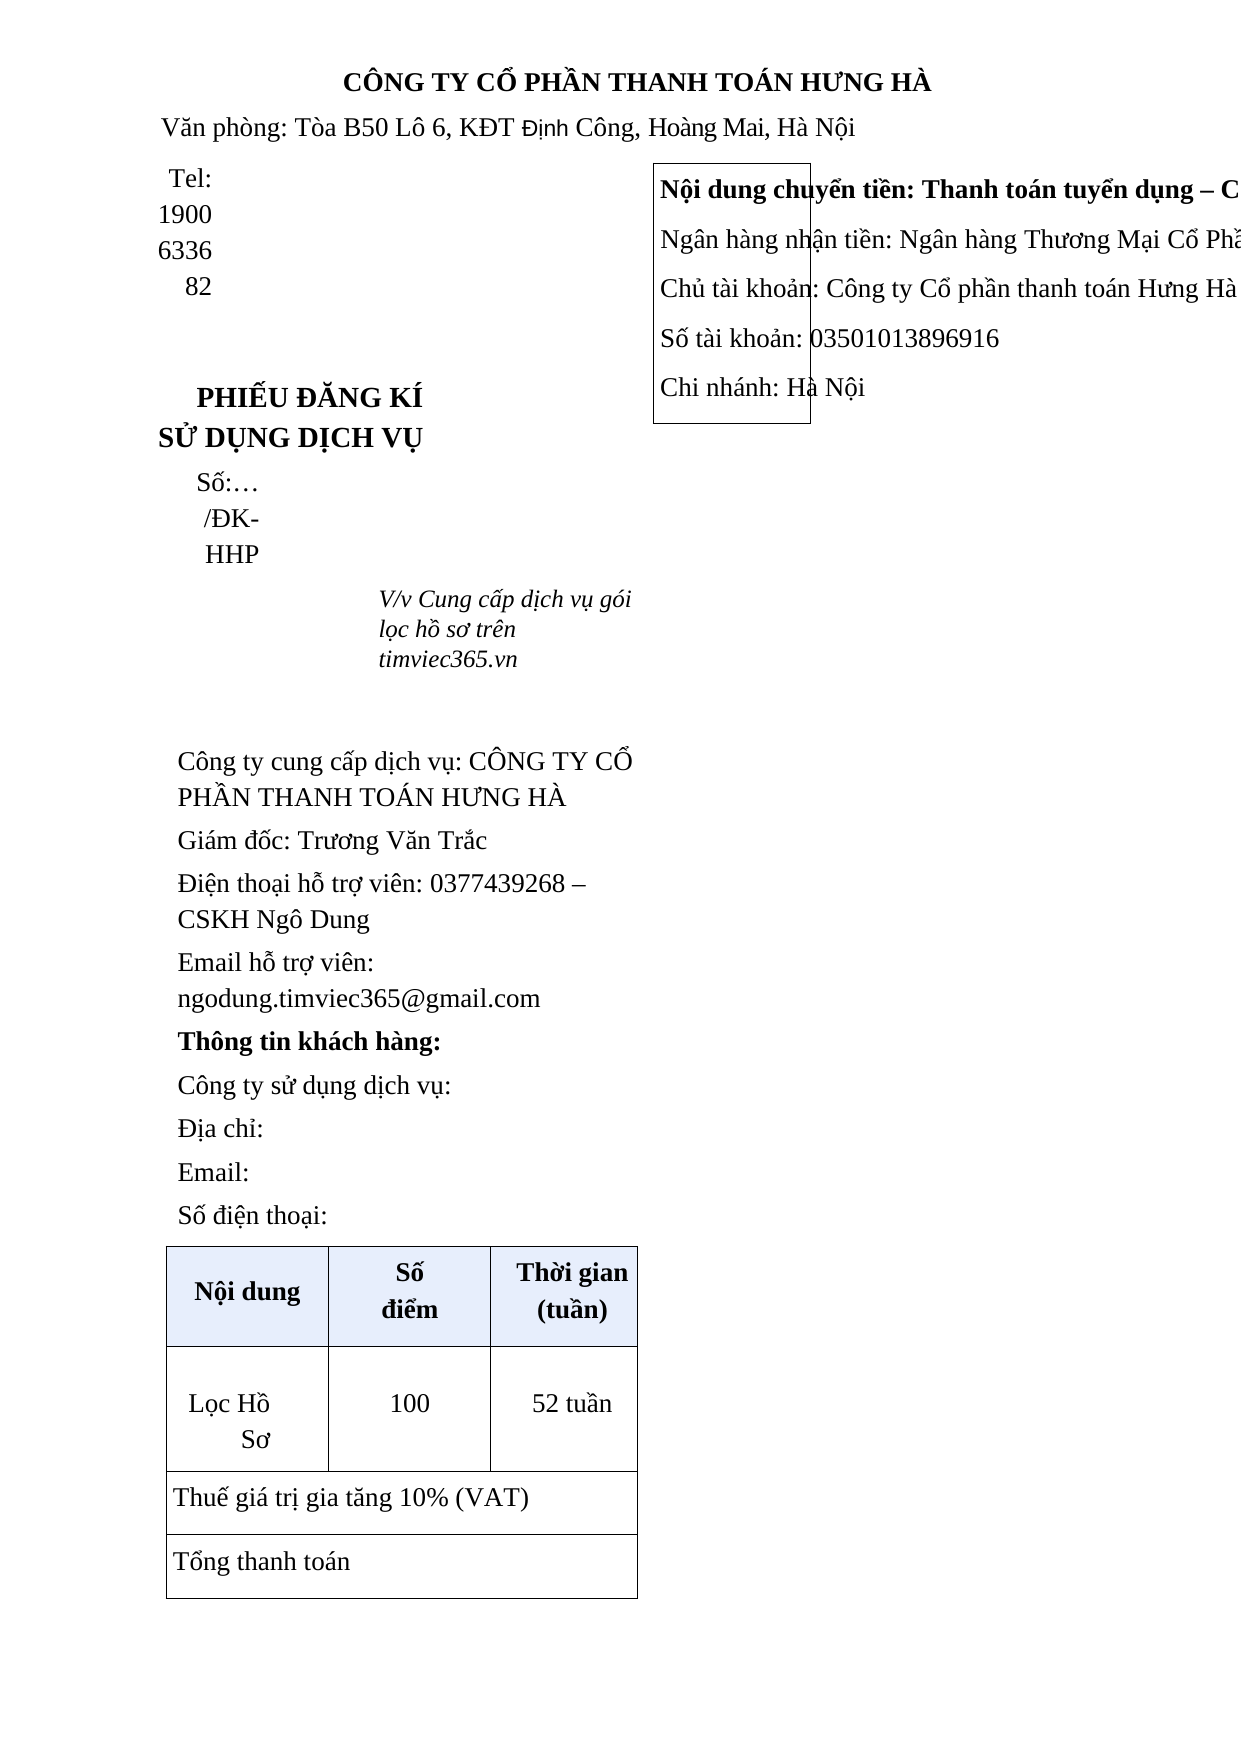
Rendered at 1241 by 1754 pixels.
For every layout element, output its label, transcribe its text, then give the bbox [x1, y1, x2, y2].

text Điện thoại hỗ trợ viên: 0377439268 – CSKH Ngô Dung [177, 867, 637, 934]
table_cell Lọc Hồ Sơ [167, 1347, 328, 1471]
text V/v Cung cấp dịch vụ gói lọc hồ sơ trên timviec365.vn [378, 584, 637, 673]
text Số:… /ĐK-HHP [150, 466, 259, 569]
table_cell Nội dung chuyển tiền: Thanh toán tuyển dụng – CSKH Ngô Dung Ngân hàng nhận tiền: Ngân hàng Thương Mại Cổ Phần Hàng Hải Việt Nam - MSB Chủ tài khoản: Công ty Cổ phần thanh toán Hưng Hà Số tài khoản: 03501013896916 Chi nhánh: Hà Nội [654, 164, 810, 423]
text Thông tin khách hàng: [177, 1026, 637, 1057]
table_header Nội dung [167, 1247, 328, 1346]
table_cell Tổng thanh toán [167, 1535, 637, 1598]
text CÔNG TY CỔ PHẦN THANH TOÁN HƯNG HÀ [150, 66, 1125, 97]
text Công ty cung cấp dịch vụ: CÔNG TY CỔ PHẦN THANH TOÁN HƯNG HÀ [177, 745, 637, 812]
text Công ty sử dụng dịch vụ: [177, 1069, 637, 1100]
table_cell 100 [329, 1347, 490, 1471]
text Email: [177, 1156, 637, 1187]
text PHIẾU ĐĂNG KÍ SỬ DỤNG DỊCH VỤ [150, 380, 423, 454]
text Văn phòng: Tòa B50 Lô 6, KĐT Định Công, Hoàng Mai, Hà Nội [161, 111, 1118, 142]
table_header Số điểm [329, 1247, 490, 1346]
text Giám đốc: Trương Văn Trắc [177, 824, 637, 855]
text Địa chỉ: [177, 1112, 637, 1143]
text Tel: 1900633682 [150, 162, 212, 301]
text Email hỗ trợ viên: ngodung.timviec365@gmail.com [177, 946, 637, 1013]
table_cell Thuế giá trị gia tăng 10% (VAT) [167, 1472, 637, 1534]
table_header Thời gian (tuần) [491, 1247, 637, 1346]
text Số điện thoại: [177, 1199, 637, 1230]
table_cell 52 tuần [491, 1347, 637, 1471]
